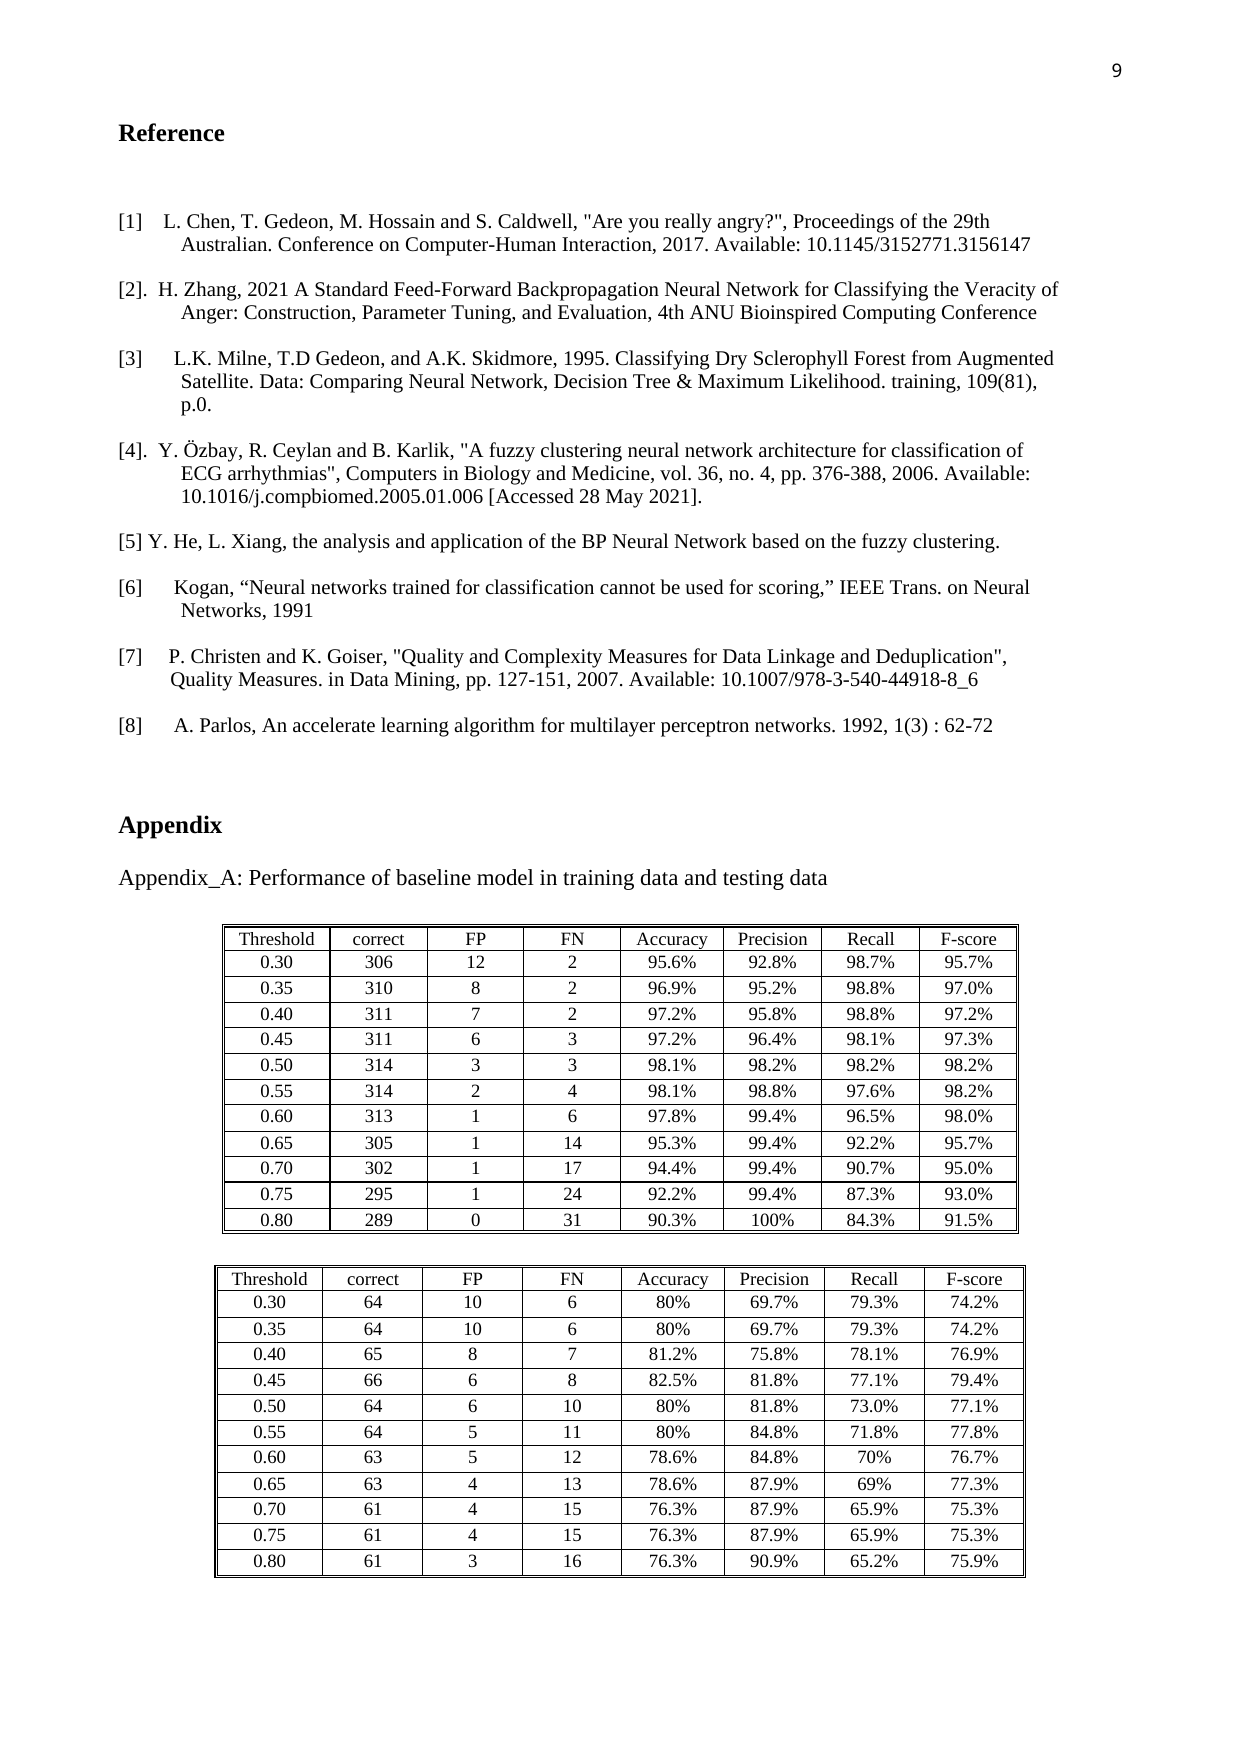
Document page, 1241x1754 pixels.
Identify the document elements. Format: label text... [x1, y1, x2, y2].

table_cell 4 [524, 1080, 620, 1104]
table_cell 61 [323, 1550, 422, 1575]
text [1] L. Chen, T. Gedeon, M. Hossain and S. Caldwell, "Are you really angry?", Proceedings of the 29th Australian. Conference on Computer-Human Interaction, 2017. Available: 10.1145/3152771.3156147 [118, 210, 1063, 256]
table_cell 0.40 [225, 1003, 329, 1027]
table_cell 81.8% [725, 1395, 824, 1420]
subtitle Reference [118, 118, 1122, 147]
table_cell 6 [423, 1395, 522, 1420]
table_cell 84.3% [822, 1209, 919, 1230]
table_cell 305 [331, 1132, 427, 1156]
table_cell 10 [423, 1291, 522, 1317]
table_cell 95.8% [724, 1003, 821, 1027]
table_cell 0.40 [218, 1343, 322, 1368]
table_cell 76.7% [925, 1446, 1023, 1472]
table_header correct [323, 1268, 422, 1290]
table_cell 63 [323, 1446, 422, 1472]
table_cell 99.4% [724, 1132, 821, 1156]
table_cell 65.9% [825, 1498, 924, 1523]
table_cell 79.3% [825, 1318, 924, 1342]
table_cell 0.80 [218, 1550, 322, 1575]
table_cell 97.0% [920, 977, 1016, 1002]
table_cell 8 [523, 1369, 621, 1394]
table_cell 82.5% [622, 1369, 724, 1394]
table_cell 12 [523, 1446, 621, 1472]
table_cell 95.7% [920, 1132, 1016, 1156]
table_cell 0.70 [218, 1498, 322, 1523]
table_cell 98.2% [920, 1054, 1016, 1079]
table_cell 66 [323, 1369, 422, 1394]
table_cell 311 [331, 1003, 427, 1027]
table_cell 0.75 [225, 1183, 329, 1208]
table_header correct [331, 928, 427, 950]
table_cell 80% [622, 1291, 724, 1317]
table_cell 98.0% [920, 1105, 1016, 1131]
table_cell 2 [524, 951, 620, 976]
table_cell 98.2% [822, 1054, 919, 1079]
text [6] Kogan, “Neural networks trained for classification cannot be used for scoring,” IEEE Trans. on Neural Networks, 1991 [118, 576, 1063, 622]
table_cell 295 [331, 1183, 427, 1208]
table_cell 24 [524, 1183, 620, 1208]
table_cell 95.2% [724, 977, 821, 1002]
table_cell 92.2% [822, 1132, 919, 1156]
table_cell 61 [323, 1524, 422, 1549]
table_cell 0.70 [225, 1157, 329, 1181]
table_cell 17 [524, 1157, 620, 1181]
table_cell 10 [523, 1395, 621, 1420]
table_cell 1 [428, 1105, 523, 1131]
table_cell 10 [423, 1318, 522, 1342]
table_cell 7 [523, 1343, 621, 1368]
table_cell 98.8% [822, 1003, 919, 1027]
table_cell 95.0% [920, 1157, 1016, 1181]
table_cell 80% [622, 1318, 724, 1342]
table_cell 76.9% [925, 1343, 1023, 1368]
table_header Recall [822, 928, 919, 950]
table_cell 5 [423, 1446, 522, 1472]
text Appendix_A: Performance of baseline model in training data and testing data [118, 864, 1122, 890]
table_cell 4 [423, 1498, 522, 1523]
table_cell 0.60 [218, 1446, 322, 1472]
text [4]. Y. Özbay, R. Ceylan and B. Karlik, "A fuzzy clustering neural network architecture for classification of ECG arrhythmias", Computers in Biology and Medicine, vol. 36, no. 4, pp. 376-388, 2006. Available: 10.1016/j.compbiomed.2005.01.006 [Accessed 28 May 2021]. [118, 439, 1063, 508]
table_cell 314 [331, 1054, 427, 1079]
text [7] P. Christen and K. Goiser, "Quality and Complexity Measures for Data Linkage and Deduplication", Quality Measures. in Data Mining, pp. 127-151, 2007. Available: 10.1007/978-3-540-44918-8_6 [118, 645, 1063, 691]
table_cell 0.50 [218, 1395, 322, 1420]
table_cell 0.50 [225, 1054, 329, 1079]
table_cell 75.8% [725, 1343, 824, 1368]
table_header FP [423, 1268, 522, 1290]
table_cell 64 [323, 1318, 422, 1342]
table_cell 81.8% [725, 1369, 824, 1394]
table_cell 310 [331, 977, 427, 1002]
table_cell 98.2% [724, 1054, 821, 1079]
table_cell 8 [423, 1343, 522, 1368]
table_cell 14 [524, 1132, 620, 1156]
table_cell 5 [423, 1421, 522, 1445]
table_header F-score [925, 1268, 1023, 1290]
table_cell 12 [428, 951, 523, 976]
table_cell 16 [523, 1550, 621, 1575]
table_cell 63 [323, 1473, 422, 1497]
table_cell 98.7% [822, 951, 919, 976]
table_cell 98.1% [822, 1028, 919, 1053]
table_cell 65.2% [825, 1550, 924, 1575]
table_cell 4 [423, 1473, 522, 1497]
table_cell 13 [523, 1473, 621, 1497]
table_cell 61 [323, 1498, 422, 1523]
table_cell 75.3% [925, 1524, 1023, 1549]
table_cell 99.4% [724, 1157, 821, 1181]
table_cell 6 [523, 1291, 621, 1317]
table_cell 0.30 [218, 1291, 322, 1317]
table_cell 2 [428, 1080, 523, 1104]
table_cell 3 [524, 1054, 620, 1079]
table_cell 6 [423, 1369, 522, 1394]
table_cell 313 [331, 1105, 427, 1131]
table_cell 92.2% [621, 1183, 723, 1208]
table_cell 1 [428, 1157, 523, 1181]
table_cell 91.5% [920, 1209, 1016, 1230]
table_cell 98.8% [822, 977, 919, 1002]
table_cell 69.7% [725, 1318, 824, 1342]
table_cell 87.9% [725, 1473, 824, 1497]
table_cell 69.7% [725, 1291, 824, 1317]
table_cell 0 [428, 1209, 523, 1230]
table_cell 2 [524, 1003, 620, 1027]
subtitle Appendix [118, 810, 1122, 839]
table_cell 84.8% [725, 1421, 824, 1445]
table_cell 77.1% [925, 1395, 1023, 1420]
table_cell 96.4% [724, 1028, 821, 1053]
table_cell 15 [523, 1498, 621, 1523]
table_cell 64 [323, 1395, 422, 1420]
table_header F-score [920, 928, 1016, 950]
table_cell 74.2% [925, 1318, 1023, 1342]
table_cell 90.7% [822, 1157, 919, 1181]
table_cell 6 [428, 1028, 523, 1053]
table_cell 65.9% [825, 1524, 924, 1549]
table_cell 1 [428, 1132, 523, 1156]
table_cell 6 [523, 1318, 621, 1342]
table_header FN [523, 1268, 621, 1290]
table_cell 75.9% [925, 1550, 1023, 1575]
table_cell 77.1% [825, 1369, 924, 1394]
table_cell 4 [423, 1524, 522, 1549]
table_cell 96.9% [621, 977, 723, 1002]
table_cell 0.55 [225, 1080, 329, 1104]
table_header Accuracy [622, 1268, 724, 1290]
table_header FN [524, 928, 620, 950]
table_cell 0.60 [225, 1105, 329, 1131]
table_cell 69% [825, 1473, 924, 1497]
table_cell 0.45 [225, 1028, 329, 1053]
table_cell 98.1% [621, 1080, 723, 1104]
table_cell 95.6% [621, 951, 723, 976]
table_header FP [428, 928, 523, 950]
table_cell 99.4% [724, 1183, 821, 1208]
table_cell 0.65 [218, 1473, 322, 1497]
table_cell 0.65 [225, 1132, 329, 1156]
table_cell 289 [331, 1209, 427, 1230]
table_cell 64 [323, 1421, 422, 1445]
text [3] L.K. Milne, T.D Gedeon, and A.K. Skidmore, 1995. Classifying Dry Sclerophyll Forest from Augmented Satellite. Data: Comparing Neural Network, Decision Tree & Maximum Likelihood. training, 109(81), p.0. [118, 347, 1063, 416]
text [8] A. Parlos, An accelerate learning algorithm for multilayer perceptron networks. 1992, 1(3) : 62-72 [118, 714, 1063, 737]
table_cell 97.2% [621, 1003, 723, 1027]
table_cell 98.1% [621, 1054, 723, 1079]
table_cell 98.2% [920, 1080, 1016, 1104]
table_cell 6 [524, 1105, 620, 1131]
table_cell 0.35 [225, 977, 329, 1002]
table_header Precision [724, 928, 821, 950]
table_cell 0.30 [225, 951, 329, 976]
table_cell 1 [428, 1183, 523, 1208]
table_cell 15 [523, 1524, 621, 1549]
table_cell 87.3% [822, 1183, 919, 1208]
table_cell 65 [323, 1343, 422, 1368]
table_header Threshold [225, 928, 329, 950]
table_cell 95.7% [920, 951, 1016, 976]
table_cell 314 [331, 1080, 427, 1104]
table_cell 80% [622, 1421, 724, 1445]
table_cell 74.2% [925, 1291, 1023, 1317]
table_cell 97.8% [621, 1105, 723, 1131]
table_header Accuracy [621, 928, 723, 950]
table_cell 11 [523, 1421, 621, 1445]
table_cell 95.3% [621, 1132, 723, 1156]
table_cell 76.3% [622, 1550, 724, 1575]
table_header Threshold [218, 1268, 322, 1290]
table_cell 78.6% [622, 1473, 724, 1497]
table_cell 97.6% [822, 1080, 919, 1104]
table_cell 87.9% [725, 1524, 824, 1549]
table_cell 80% [622, 1395, 724, 1420]
table_cell 97.2% [920, 1003, 1016, 1027]
table_cell 0.45 [218, 1369, 322, 1394]
table_cell 76.3% [622, 1498, 724, 1523]
table_cell 2 [524, 977, 620, 1002]
table_cell 94.4% [621, 1157, 723, 1181]
table_cell 31 [524, 1209, 620, 1230]
table_cell 75.3% [925, 1498, 1023, 1523]
table_cell 84.8% [725, 1446, 824, 1472]
table_cell 96.5% [822, 1105, 919, 1131]
table_cell 3 [423, 1550, 522, 1575]
table_cell 99.4% [724, 1105, 821, 1131]
table_cell 90.9% [725, 1550, 824, 1575]
table_cell 3 [524, 1028, 620, 1053]
table_cell 76.3% [622, 1524, 724, 1549]
table_cell 100% [724, 1209, 821, 1230]
table_cell 71.8% [825, 1421, 924, 1445]
table_cell 306 [331, 951, 427, 976]
table_cell 0.55 [218, 1421, 322, 1445]
table_header Precision [725, 1268, 824, 1290]
table_cell 92.8% [724, 951, 821, 976]
table_cell 3 [428, 1054, 523, 1079]
table_cell 70% [825, 1446, 924, 1472]
text [5] Y. He, L. Xiang, the analysis and application of the BP Neural Network based on the fuzzy clustering. [118, 531, 1063, 553]
table_cell 97.3% [920, 1028, 1016, 1053]
table_cell 7 [428, 1003, 523, 1027]
table_cell 64 [323, 1291, 422, 1317]
table_cell 77.8% [925, 1421, 1023, 1445]
table_cell 87.9% [725, 1498, 824, 1523]
text [2]. H. Zhang, 2021 A Standard Feed-Forward Backpropagation Neural Network for Classifying the Veracity of Anger: Construction, Parameter Tuning, and Evaluation, 4th ANU Bioinspired Computing Conference [118, 278, 1063, 324]
table_cell 311 [331, 1028, 427, 1053]
table_cell 78.6% [622, 1446, 724, 1472]
table_cell 73.0% [825, 1395, 924, 1420]
table_cell 90.3% [621, 1209, 723, 1230]
table_cell 97.2% [621, 1028, 723, 1053]
table_cell 0.80 [225, 1209, 329, 1230]
table_cell 81.2% [622, 1343, 724, 1368]
table_cell 8 [428, 977, 523, 1002]
table_header Recall [825, 1268, 924, 1290]
table_cell 77.3% [925, 1473, 1023, 1497]
table_cell 302 [331, 1157, 427, 1181]
table_cell 79.4% [925, 1369, 1023, 1394]
table_cell 98.8% [724, 1080, 821, 1104]
table_cell 0.35 [218, 1318, 322, 1342]
table_cell 0.75 [218, 1524, 322, 1549]
table_cell 79.3% [825, 1291, 924, 1317]
table_cell 93.0% [920, 1183, 1016, 1208]
table_cell 78.1% [825, 1343, 924, 1368]
